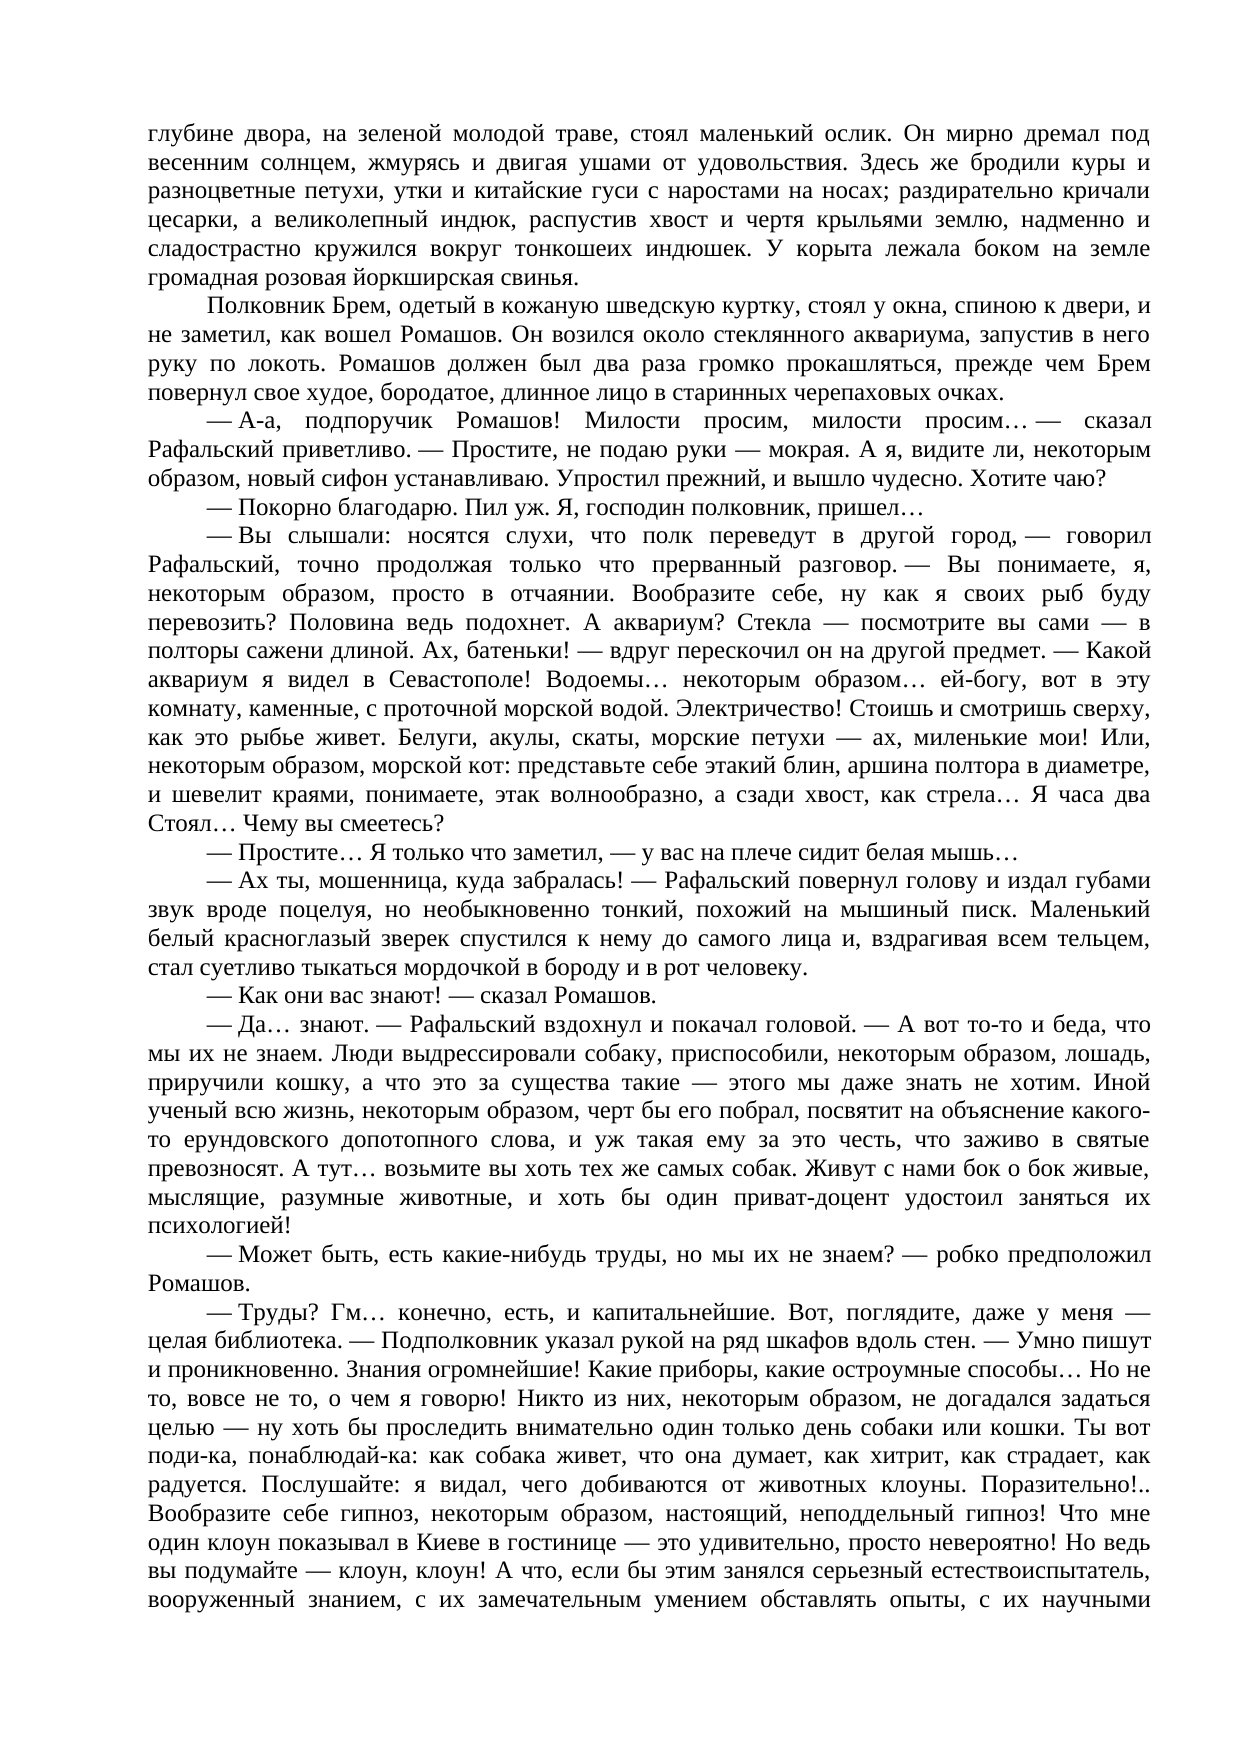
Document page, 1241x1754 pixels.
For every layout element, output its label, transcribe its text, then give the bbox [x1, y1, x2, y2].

text — Да… знают. — Рафальский вздохнул и покачал головой. — А вот то-то и беда, что мы их не знаем. Люди выдрессировали собаку, приспособили, некоторым образом, лошадь, приручили кошку, а что это за существа такие — этого мы даже знать не хотим. Иной ученый всю жизнь, некоторым образом, черт бы его побрал, посвятит на объяснение какого-то ерундовского допотопного слова, и уж такая ему за это честь, что заживо в святые превозносят. А тут… возьмите вы хоть тех же самых собак. Живут с нами бок о бок живые, мыслящие, разумные животные, и хоть бы один приват-доцент удостоил заняться их психологией! [148, 1009, 1152, 1239]
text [148, 118, 1152, 291]
text — Как они вас знают! — сказал Ромашов. [148, 981, 1152, 1009]
text — Простите… Я только что заметил, — у вас на плече сидит белая мышь… [148, 837, 1152, 866]
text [148, 1297, 1152, 1613]
text — А-а, подпоручик Ромашов! Милости просим, милости просим… — сказал Рафальский приветливо. — Простите, не подаю руки — мокрая. А я, видите ли, некоторым образом, новый сифон устанавливаю. Упростил прежний, и вышло чудесно. Хотите чаю? [148, 406, 1152, 492]
text — Может быть, есть какие-нибудь труды, но мы их не знаем? — робко предположил Ромашов. [148, 1239, 1152, 1297]
text — Ах ты, мошенница, куда забралась! — Рафальский повернул голову и издал губами звук вроде поцелуя, но необыкновенно тонкий, похожий на мышиный писк. Маленький белый красноглазый зверек спустился к нему до самого лица и, вздрагивая всем тельцем, стал суетливо тыкаться мордочкой в бороду и в рот человеку. [148, 866, 1152, 981]
text — Покорно благодарю. Пил уж. Я, господин полковник, пришел… [148, 492, 1152, 521]
text Полковник Брем, одетый в кожаную шведскую куртку, стоял у окна, спиною к двери, и не заметил, как вошел Ромашов. Он возился около стеклянного аквариума, запустив в него руку по локоть. Ромашов должен был два раза громко прокашляться, прежде чем Брем повернул свое худое, бородатое, длинное лицо в старинных черепаховых очках. [148, 291, 1152, 406]
text — Вы слышали: носятся слухи, что полк переведут в другой город, — говорил Рафальский, точно продолжая только что прерванный разговор. — Вы понимаете, я, некоторым образом, просто в отчаянии. Вообразите себе, ну как я своих рыб буду перевозить? Половина ведь подохнет. А аквариум? Стекла — посмотрите вы сами — в полторы сажени длиной. Ах, батеньки! — вдруг перескочил он на другой предмет. — Какой аквариум я видел в Севастополе! Водоемы… некоторым образом… ей-богу, вот в эту комнату, каменные, с проточной морской водой. Электричество! Стоишь и смотришь сверху, как это рыбье живет. Белуги, акулы, скаты, морские петухи — ах, миленькие мои! Или, некоторым образом, морской кот: представьте себе этакий блин, аршина полтора в диаметре, и шевелит краями, понимаете, этак волнообразно, а сзади хвост, как стрела… Я часа два Стоял… Чему вы смеетесь? [148, 521, 1152, 837]
